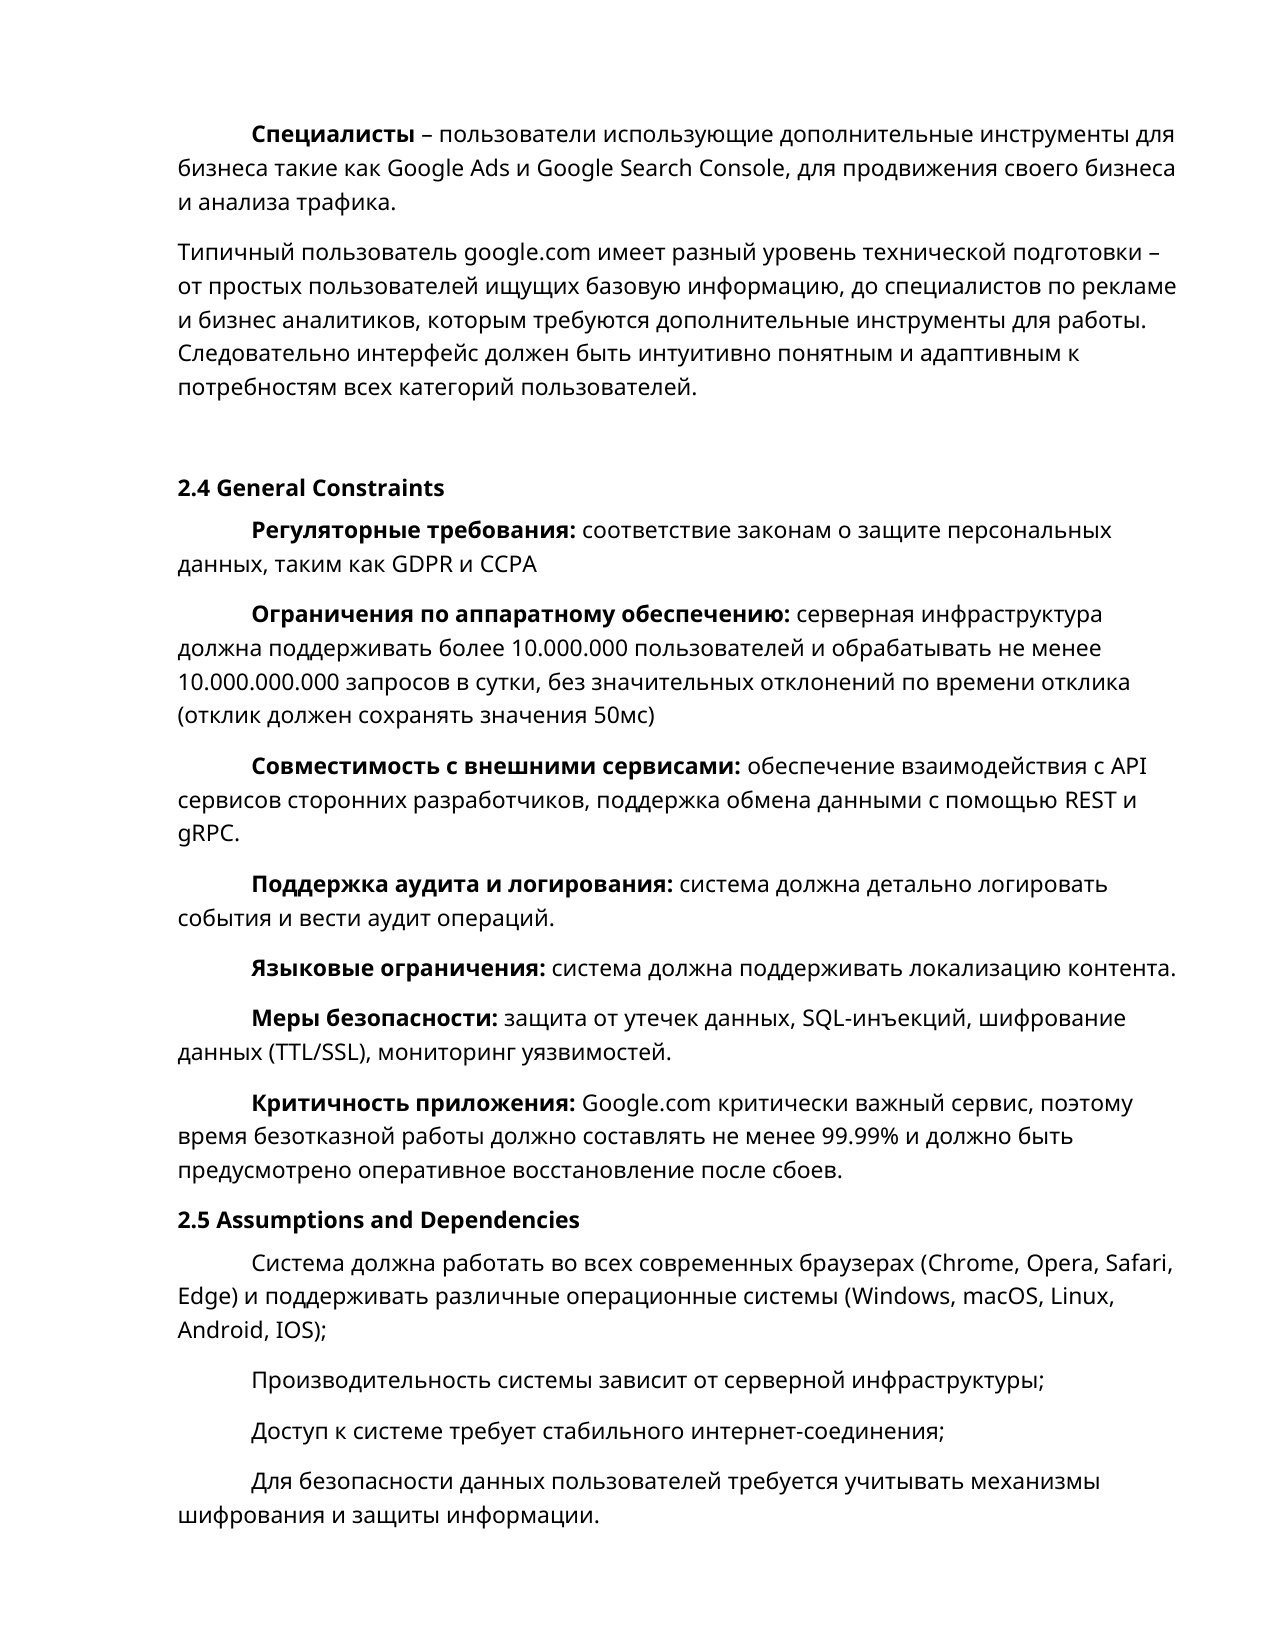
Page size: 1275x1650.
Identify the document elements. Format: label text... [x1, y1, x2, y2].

text Поддержка аудита и логирования: система должна детально логировать события и вести аудит операций. [177, 868, 1186, 933]
text Производительность системы зависит от серверной инфраструктуры; [177, 1364, 1186, 1396]
text Для безопасности данных пользователей требуется учитывать механизмы шифрования и защиты информации. [177, 1465, 1186, 1530]
subtitle 2.4 General Constraints [177, 472, 1186, 503]
text Меры безопасности: защита от утечек данных, SQL-инъекций, шифрование данных (TTL/SSL), мониторинг уязвимостей. [177, 1002, 1186, 1067]
text Языковые ограничения: система должна поддерживать локализацию контента. [177, 952, 1186, 983]
text Система должна работать во всех современных браузерах (Chrome, Opera, Safari, Edge) и поддерживать различные операционные системы (Windows, macOS, Linux, Android, IOS); [177, 1246, 1186, 1345]
text Типичный пользователь google.com имеет разный уровень технической подготовки – от простых пользователей ищущих базовую информацию, до специалистов по рекламе и бизнес аналитиков, которым требуются дополнительные инструменты для работы. Следовательно интерфейс должен быть интуитивно понятным и адаптивным к потребностям всех категорий пользователей. [177, 236, 1186, 402]
text Доступ к системе требует стабильного интернет-соединения; [177, 1415, 1186, 1446]
text Регуляторные требования: соответствие законам о защите персональных данных, таким как GDPR и CCPA [177, 514, 1186, 579]
text Совместимость с внешними сервисами: обеспечение взаимодействия с API сервисов сторонних разработчиков, поддержка обмена данными с помощью REST и gRPC. [177, 750, 1186, 848]
text Ограничения по аппаратному обеспечению: серверная инфраструктура должна поддерживать более 10.000.000 пользователей и обрабатывать не менее 10.000.000.000 запросов в сутки, без значительных отклонений по времени отклика (отклик должен сохранять значения 50мс) [177, 598, 1186, 731]
text Критичность приложения: Google.com критически важный сервис, поэтому время безотказной работы должно составлять не менее 99.99% и должно быть предусмотрено оперативное восстановление после сбоев. [177, 1086, 1186, 1185]
subtitle 2.5 Assumptions and Dependencies [177, 1204, 1186, 1236]
text Специалисты – пользователи использующие дополнительные инструменты для бизнеса такие как Google Ads и Google Search Console, для продвижения своего бизнеса и анализа трафика. [177, 118, 1186, 217]
